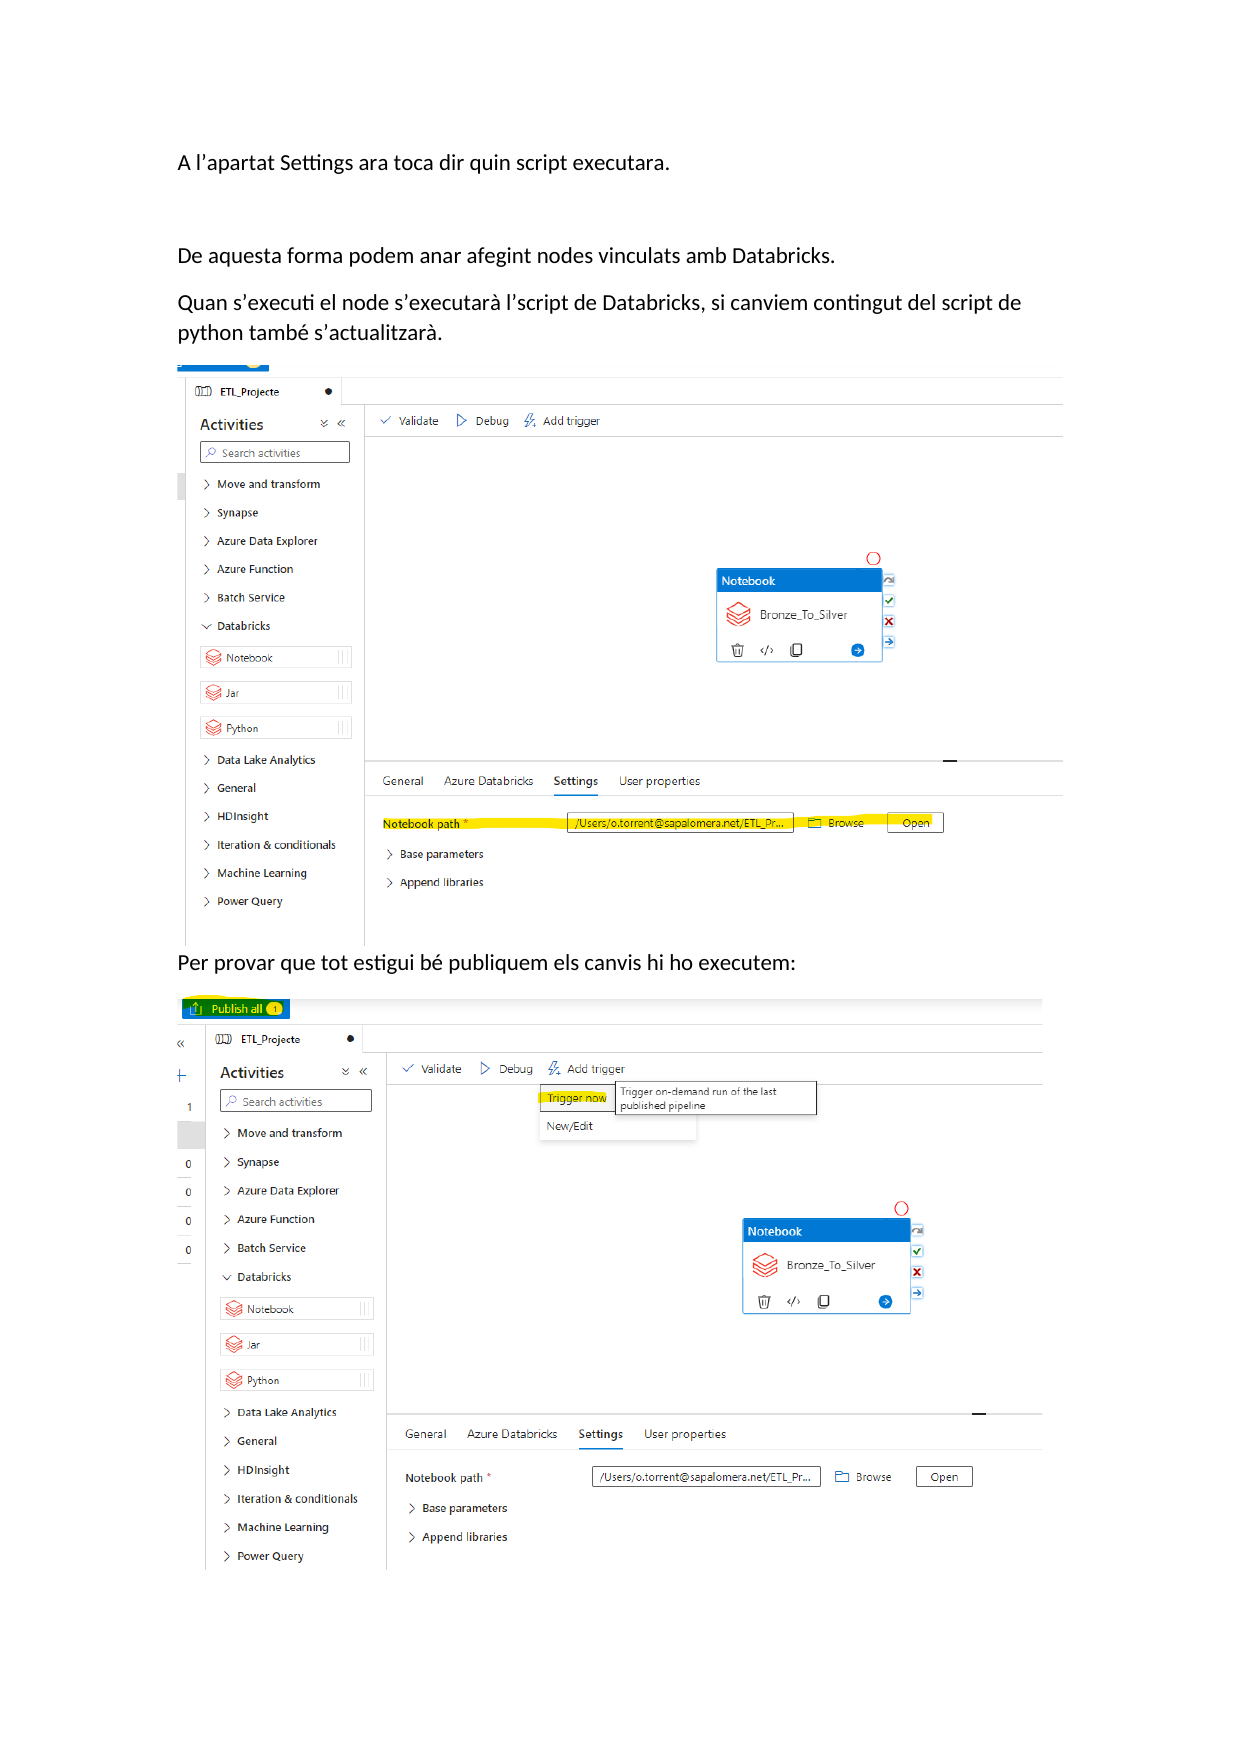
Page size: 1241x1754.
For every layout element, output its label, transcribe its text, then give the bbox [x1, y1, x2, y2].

picture [177, 995, 1043, 1570]
text Quan s’executi el node s’executarà l’script de Databricks, si canviem contingut del script de python també s’actualitzarà. [177, 288, 1063, 346]
picture [177, 365, 1063, 946]
text A l’apartat Settings ara toca dir quin script executara. [177, 148, 1063, 176]
text Per provar que tot estigui bé publiquem els canvis hi ho executem: [177, 946, 1063, 976]
text De aquesta forma podem anar afegint nodes vinculats amb Databricks. [177, 241, 1063, 269]
